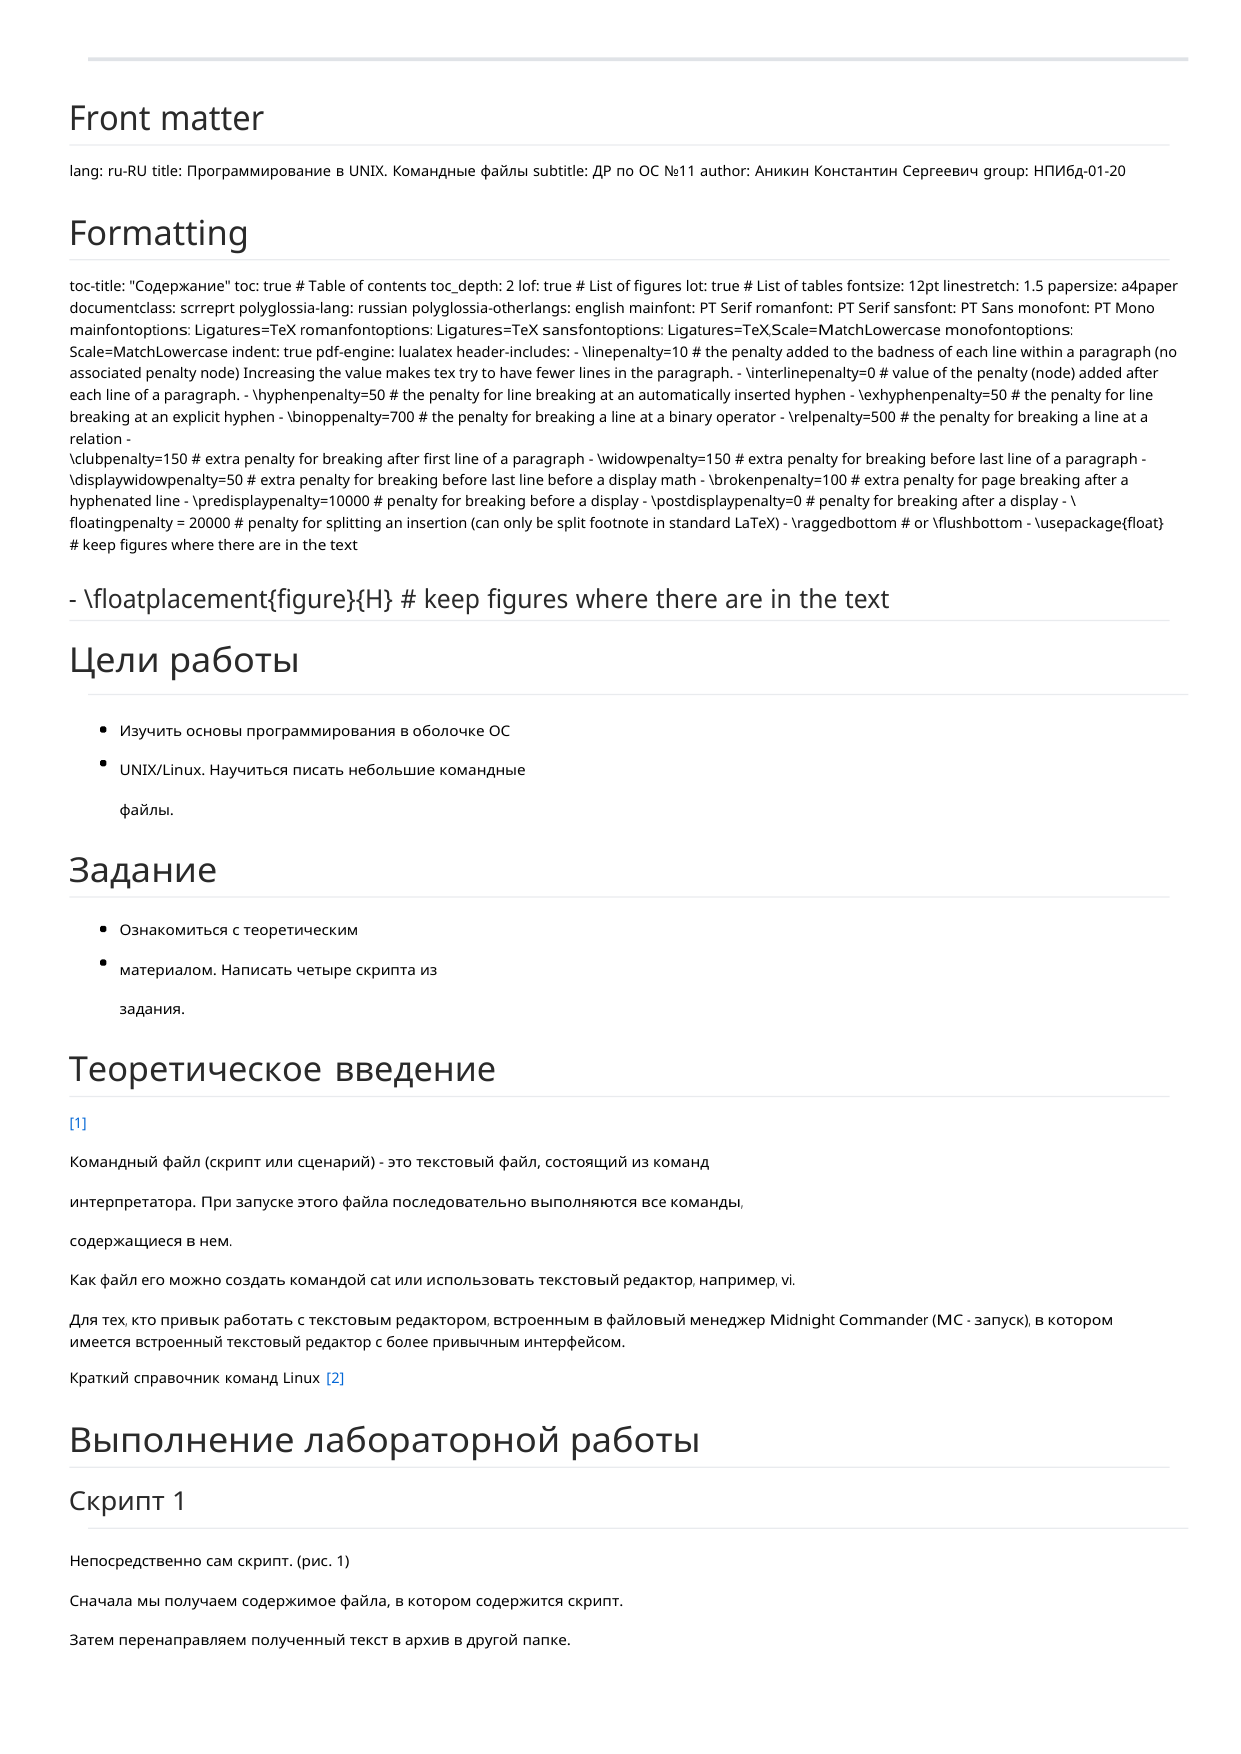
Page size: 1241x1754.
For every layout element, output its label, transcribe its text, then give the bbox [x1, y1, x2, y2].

subtitle Front matter [68, 93, 1182, 140]
subtitle Задание [68, 845, 1182, 892]
text Для тех, кто привык работать с текстовым редактором, встроенным в файловый менеджер Midnight Commander (MC - запуск), в котором имеется встроенный текстовый редактор с более привычным интерфейсом. [69, 1310, 1172, 1351]
text [1] [69, 1112, 1182, 1132]
text Сначала мы получаем содержимое файла, в котором содержится скрипт. Затем перенаправляем полученный текст в архив в другой папке. [69, 1590, 631, 1650]
subtitle Выполнение лабораторной работы [68, 1416, 1182, 1462]
text \displaywidowpenalty=50 # extra penalty for breaking before last line before a display math - \brokenpenalty=100 # extra penalty for page breaking after a hyphenated line - \predisplaypenalty=10000 # penalty for breaking before a display - \postdisplaypenalty=0 # penalty for breaking after a display - \floatingpenalty = 20000 # penalty for splitting an insertion (can only be split footnote in standard LaTeX) - \raggedbottom # or \flushbottom - \usepackage{float} # keep figures where there are in the text [69, 469, 1172, 555]
text toc-title: "Содержание" toc: true # Table of contents toc_depth: 2 lof: true # List of figures lot: true # List of tables fontsize: 12pt linestretch: 1.5 papersize: a4paper documentclass: scrreprt polyglossia-lang: russian polyglossia-otherlangs: english mainfont: PT Serif romanfont: PT Serif sansfont: PT Sans monofont: PT Mono mainfontoptions: Ligatures=TeX romanfontoptions: Ligatures=TeX sansfontoptions: Ligatures=TeX,Scale=MatchLowercase monofontoptions: Scale=MatchLowercase indent: true pdf-engine: lualatex header-includes: - \linepenalty=10 # the penalty added to the badness of each line within a paragraph (no associated penalty node) Increasing the value makes tex try to have fewer lines in the paragraph. - \interlinepenalty=0 # value of the penalty (node) added after each line of a paragraph. - \hyphenpenalty=50 # the penalty for line breaking at an automatically inserted hyphen - \exhyphenpenalty=50 # the penalty for line breaking at an explicit hyphen - \binoppenalty=700 # the penalty for breaking a line at a binary operator - \relpenalty=500 # the penalty for breaking a line at a relation - [69, 276, 1182, 449]
text Ознакомиться с теоретическим материалом. Написать четыре скрипта из задания. [119, 920, 442, 1019]
text Как файл его можно создать командой cat или использовать текстовый редактор, например, vi. [69, 1270, 1182, 1290]
text Непосредственно сам скрипт. (рис. 1) [69, 1551, 1182, 1571]
text lang: ru-RU title: Программирование в UNIX. Командные файлы subtitle: ДР по ОС №11 author: Аникин Константин Сергеевич group: НПИбд-01-20 [69, 161, 1182, 181]
subtitle Formatting [68, 208, 1182, 255]
text \clubpenalty=150 # extra penalty for breaking after first line of a paragraph - \widowpenalty=150 # extra penalty for breaking before last line of a paragraph - [69, 451, 1182, 467]
subtitle Скрипт 1 [69, 1482, 1182, 1518]
subtitle Цели работы [68, 636, 1182, 682]
text Изучить основы программирования в оболочке ОС UNIX/Linux. Научиться писать небольшие командные файлы. [119, 721, 569, 819]
text - \floatplacement{figure}{H} # keep figures where there are in the text [69, 580, 1182, 616]
text Краткий справочник команд Linux [2] [69, 1368, 1182, 1388]
subtitle Теоретическое введение [68, 1045, 1182, 1092]
text Командный файл (скрипт или сценарий) - это текстовый файл, состоящий из команд интерпретатора. При запуске этого файла последовательно выполняются все команды, содержащиеся в нем. [69, 1152, 816, 1251]
